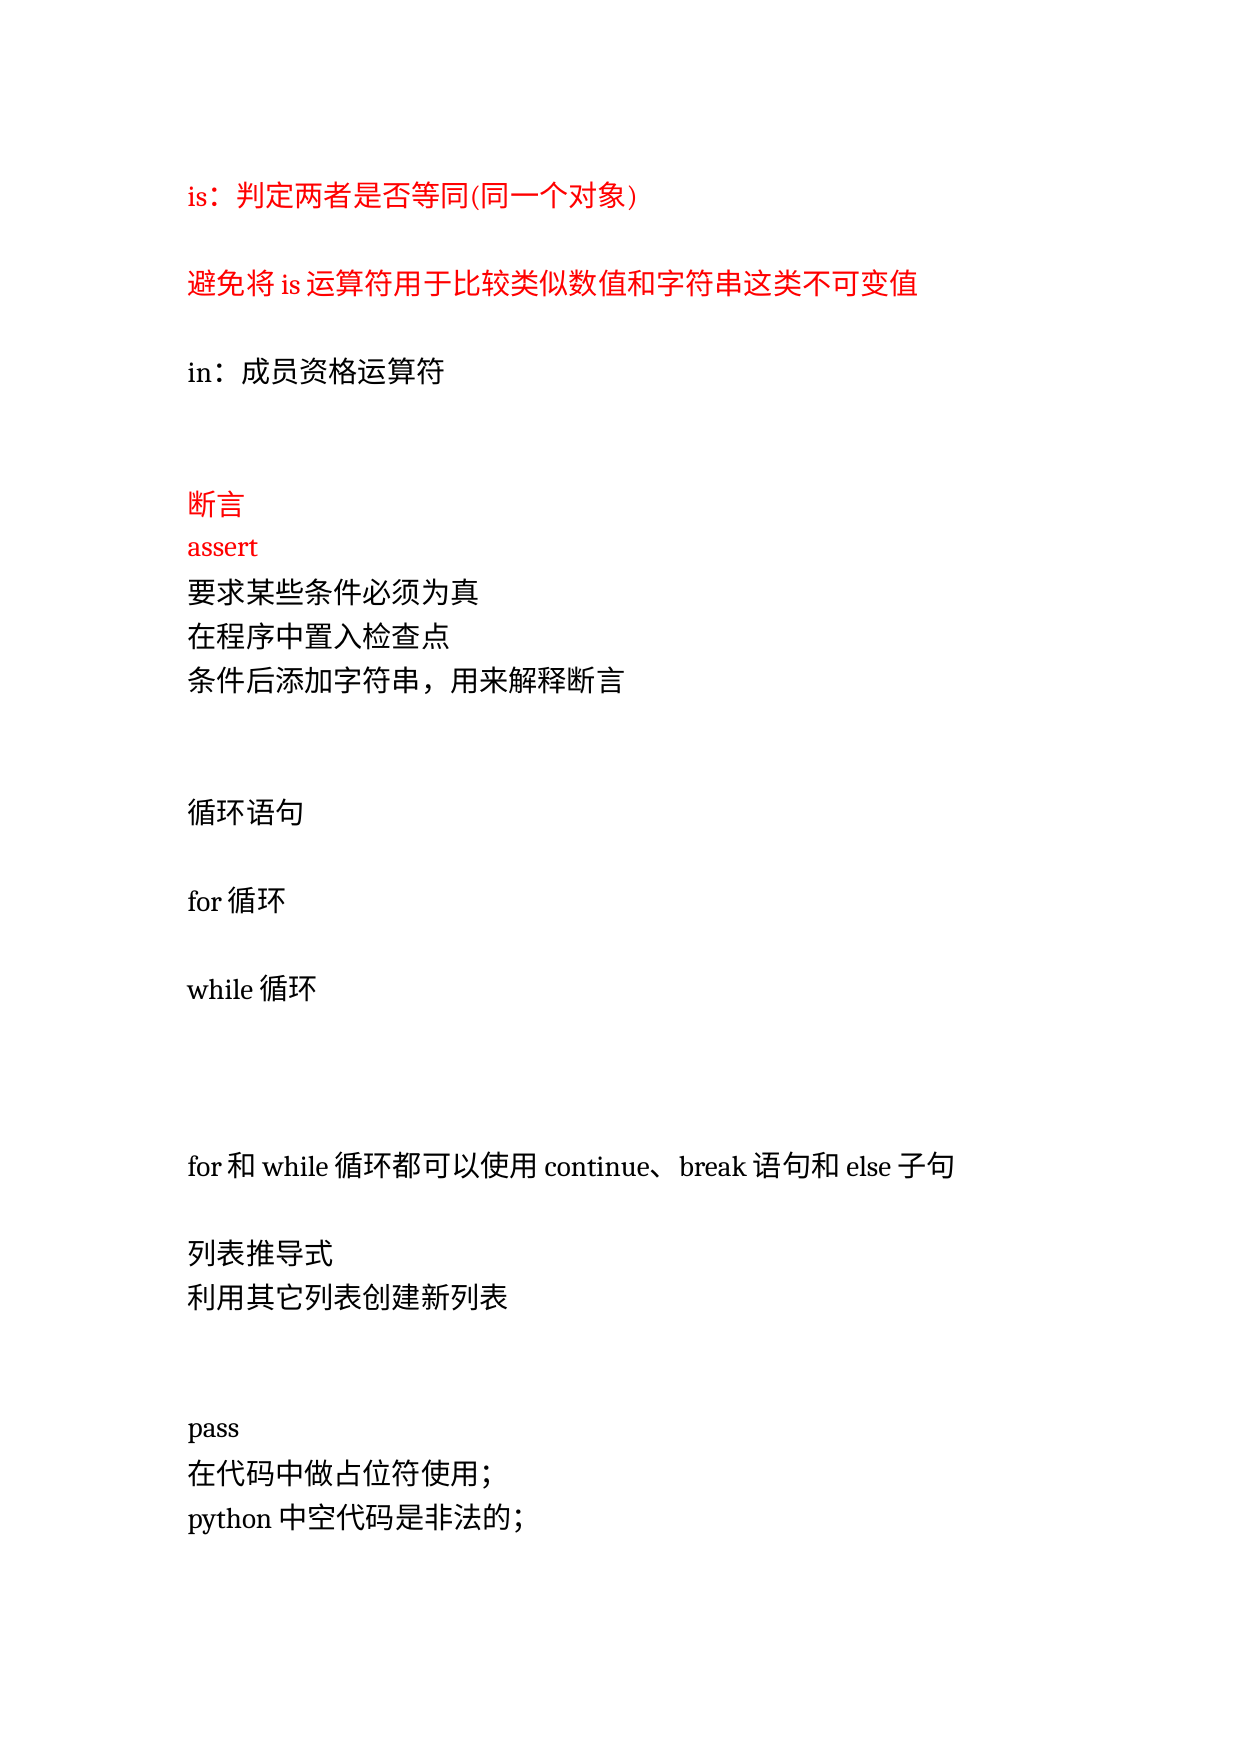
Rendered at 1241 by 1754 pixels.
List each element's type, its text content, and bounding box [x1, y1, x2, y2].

text pass [187, 1406, 1053, 1450]
text 避免将is运算符用于比较类似数值和字符串这类不可变值 [187, 260, 1053, 304]
text 在程序中置入检查点 [187, 613, 1053, 657]
text assert [187, 524, 1053, 568]
text 列表推导式 [187, 1229, 1053, 1273]
text 要求某些条件必须为真 [187, 568, 1053, 613]
text 循环语句 [187, 789, 1053, 833]
text 条件后添加字符串，用来解释断言 [187, 657, 1053, 701]
text for和while循环都可以使用continue、break语句和else子句 [187, 1141, 1053, 1185]
text is：判定两者是否等同(同一个对象) [187, 172, 1053, 216]
text in：成员资格运算符 [187, 348, 1053, 392]
text 利用其它列表创建新列表 [187, 1273, 1053, 1318]
text while循环 [187, 965, 1053, 1009]
text 断言 [187, 480, 1053, 524]
text python中空代码是非法的； [187, 1494, 1053, 1538]
text 在代码中做占位符使用； [187, 1450, 1053, 1494]
text for循环 [187, 877, 1053, 921]
